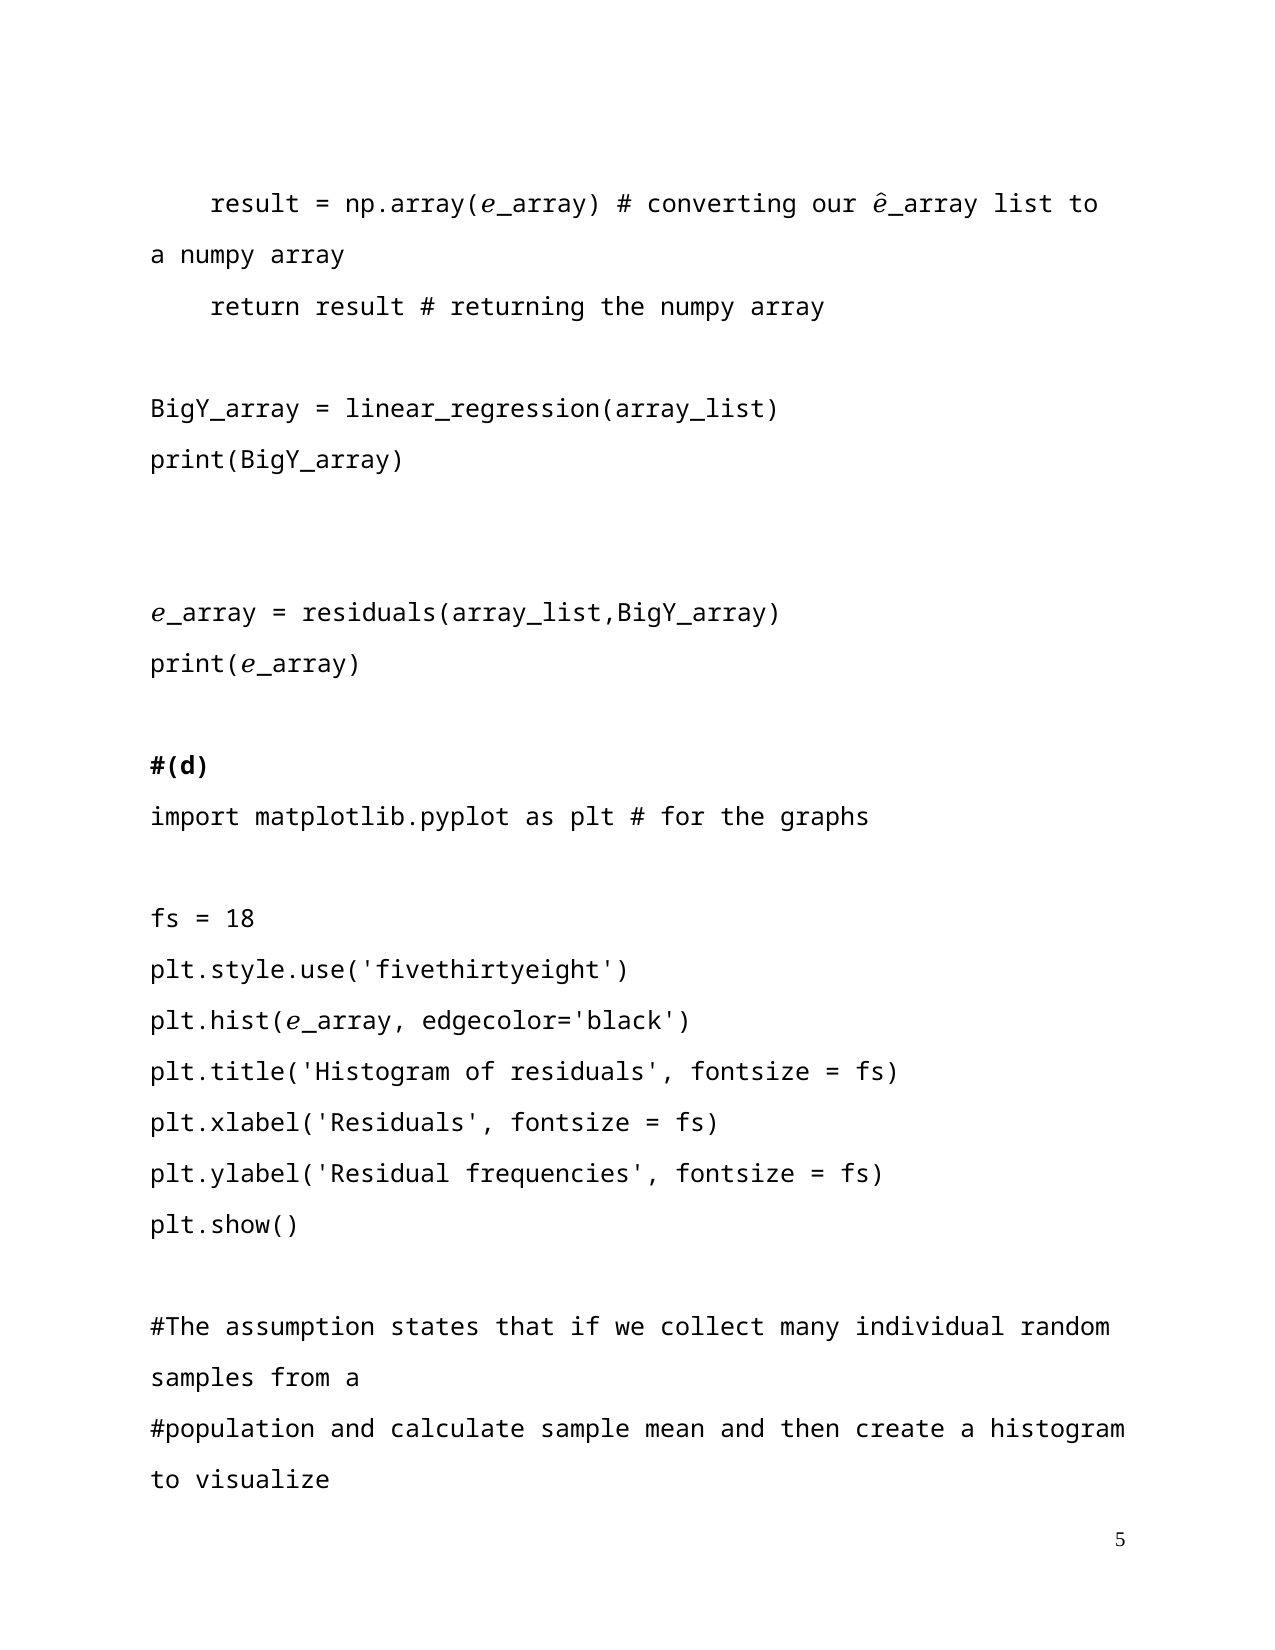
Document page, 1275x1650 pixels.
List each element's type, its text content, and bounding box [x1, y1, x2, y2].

text fs = 18 [150, 901, 1125, 935]
text result = np.array(𝑒_array) # converting our 𝑒̂_array list to a numpy array [150, 186, 1125, 271]
text plt.hist(𝑒_array, edgecolor='black') [150, 1003, 1125, 1037]
text #The assumption states that if we collect many individual random samples from a [150, 1309, 1125, 1394]
text return result # returning the numpy array [150, 288, 1125, 322]
text plt.xlabel('Residuals', fontsize = fs) [150, 1105, 1125, 1139]
text print(𝑒_array) [150, 645, 1125, 679]
text plt.style.use('fivethirtyeight') [150, 952, 1125, 986]
text plt.show() [150, 1207, 1125, 1241]
text 𝑒_array = residuals(array_list,BigY_array) [150, 594, 1125, 628]
text import matplotlib.pyplot as plt # for the graphs [150, 798, 1125, 833]
text BigY_array = linear_regression(array_list) [150, 390, 1125, 424]
text plt.title('Histogram of residuals', fontsize = fs) [150, 1054, 1125, 1088]
text #population and calculate sample mean and then create a histogram to visualize [150, 1411, 1125, 1496]
text #(d) [150, 747, 1125, 782]
text plt.ylabel('Residual frequencies', fontsize = fs) [150, 1156, 1125, 1190]
text print(BigY_array) [150, 441, 1125, 475]
